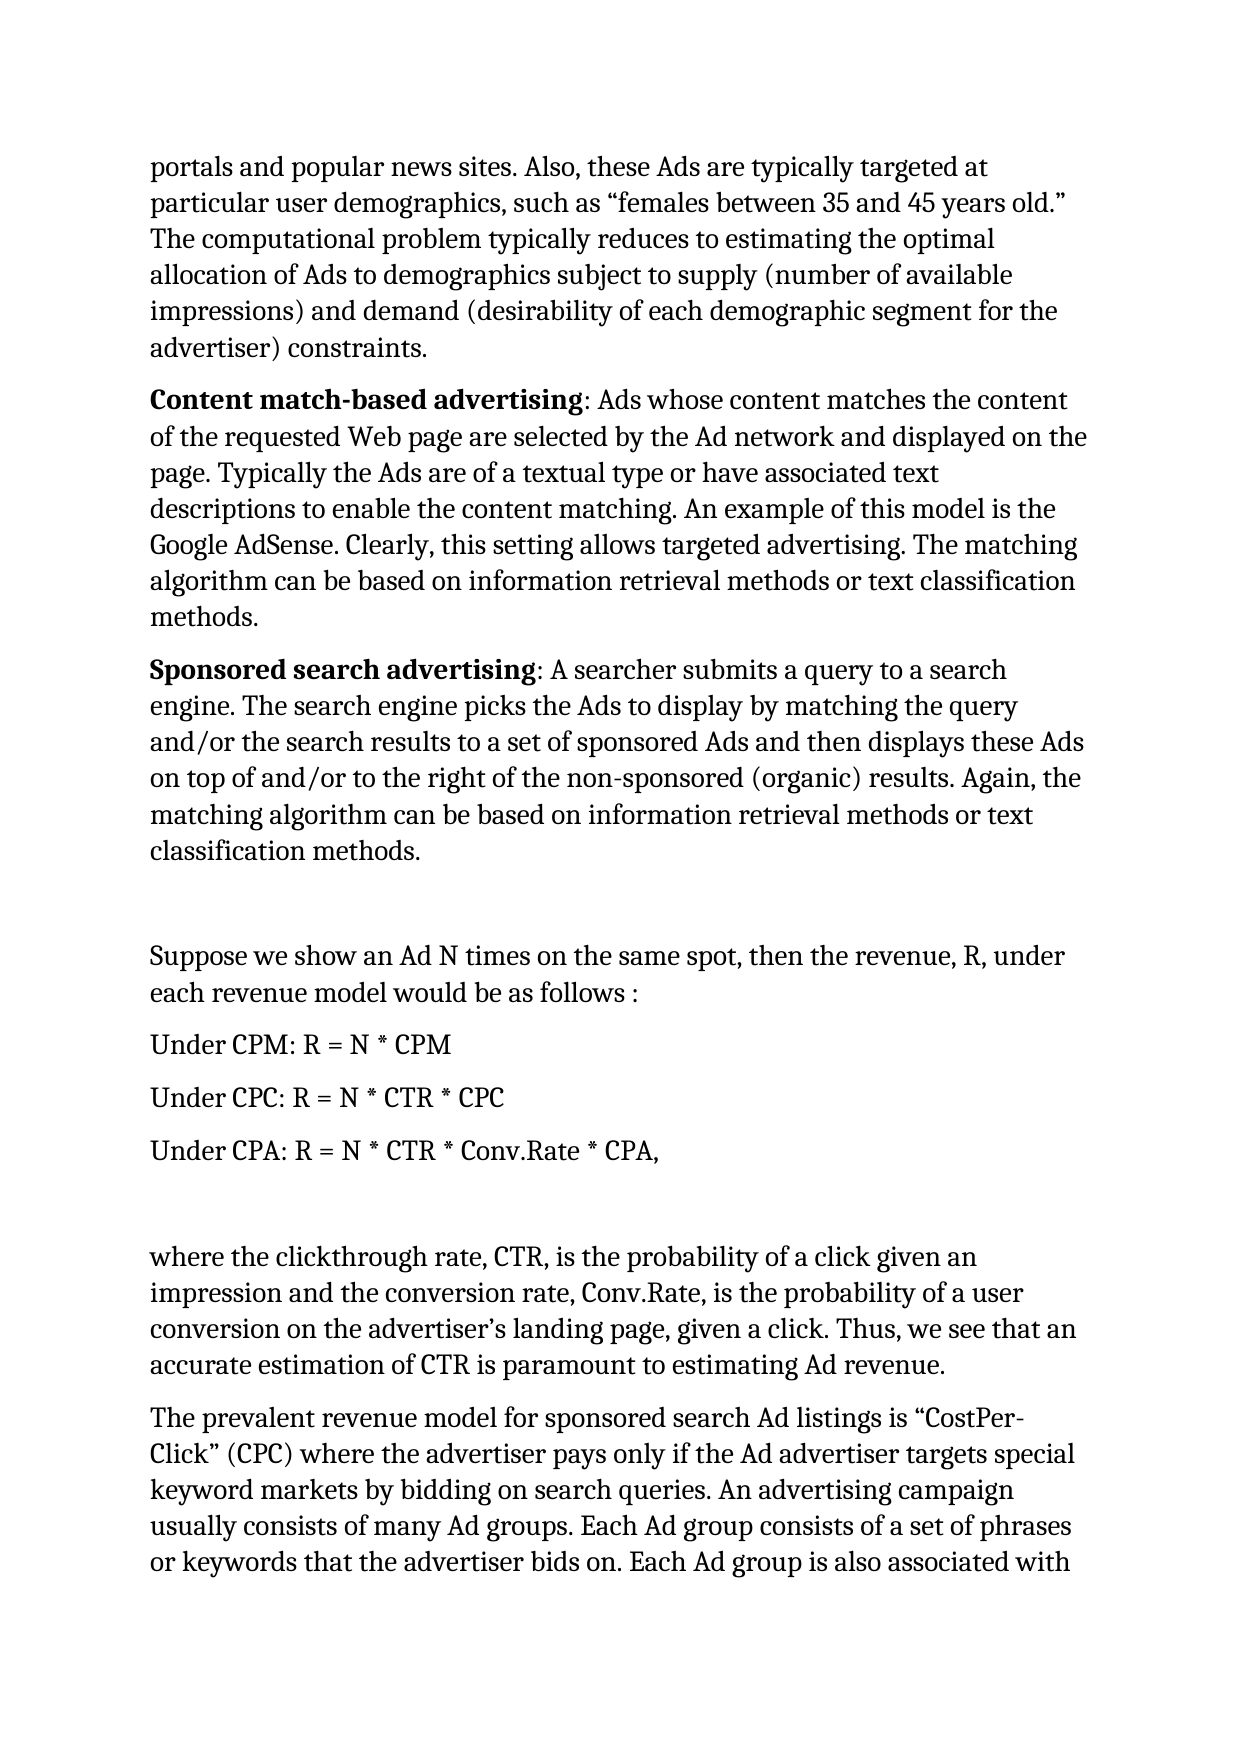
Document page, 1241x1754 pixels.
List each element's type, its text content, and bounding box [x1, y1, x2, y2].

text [150, 150, 1090, 364]
text Under CPA: R = N * CTR * Conv.Rate * CPA, [150, 1134, 1090, 1168]
text Content match-based advertising: Ads whose content matches the content of the requested Web page are selected by the Ad network and displayed on the page. Typically the Ads are of a textual type or have associated text descriptions to enable the content matching. An example of this model is the Google AdSense. Clearly, this setting allows targeted advertising. The matching algorithm can be based on information retrieval methods or text classification methods. [150, 383, 1090, 634]
text Under CPC: R = N * CTR * CPC [150, 1081, 1090, 1115]
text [150, 1401, 1090, 1579]
text Sponsored search advertising: A searcher submits a query to a search engine. The search engine picks the Ads to display by matching the query and/or the search results to a set of sponsored Ads and then displays these Ads on top of and/or to the right of the non-sponsored (organic) results. Again, the matching algorithm can be based on information retrieval methods or text classification methods. [150, 653, 1090, 867]
text where the clickthrough rate, CTR, is the probability of a click given an impression and the conversion rate, Conv.Rate, is the probability of a user conversion on the advertiser’s landing page, given a click. Thus, we see that an accurate estimation of CTR is paramount to estimating Ad revenue. [150, 1240, 1090, 1382]
text Under CPM: R = N * CPM [150, 1028, 1090, 1062]
text Suppose we show an Ad N times on the same spot, then the revenue, R, under each revenue model would be as follows : [150, 939, 1090, 1009]
